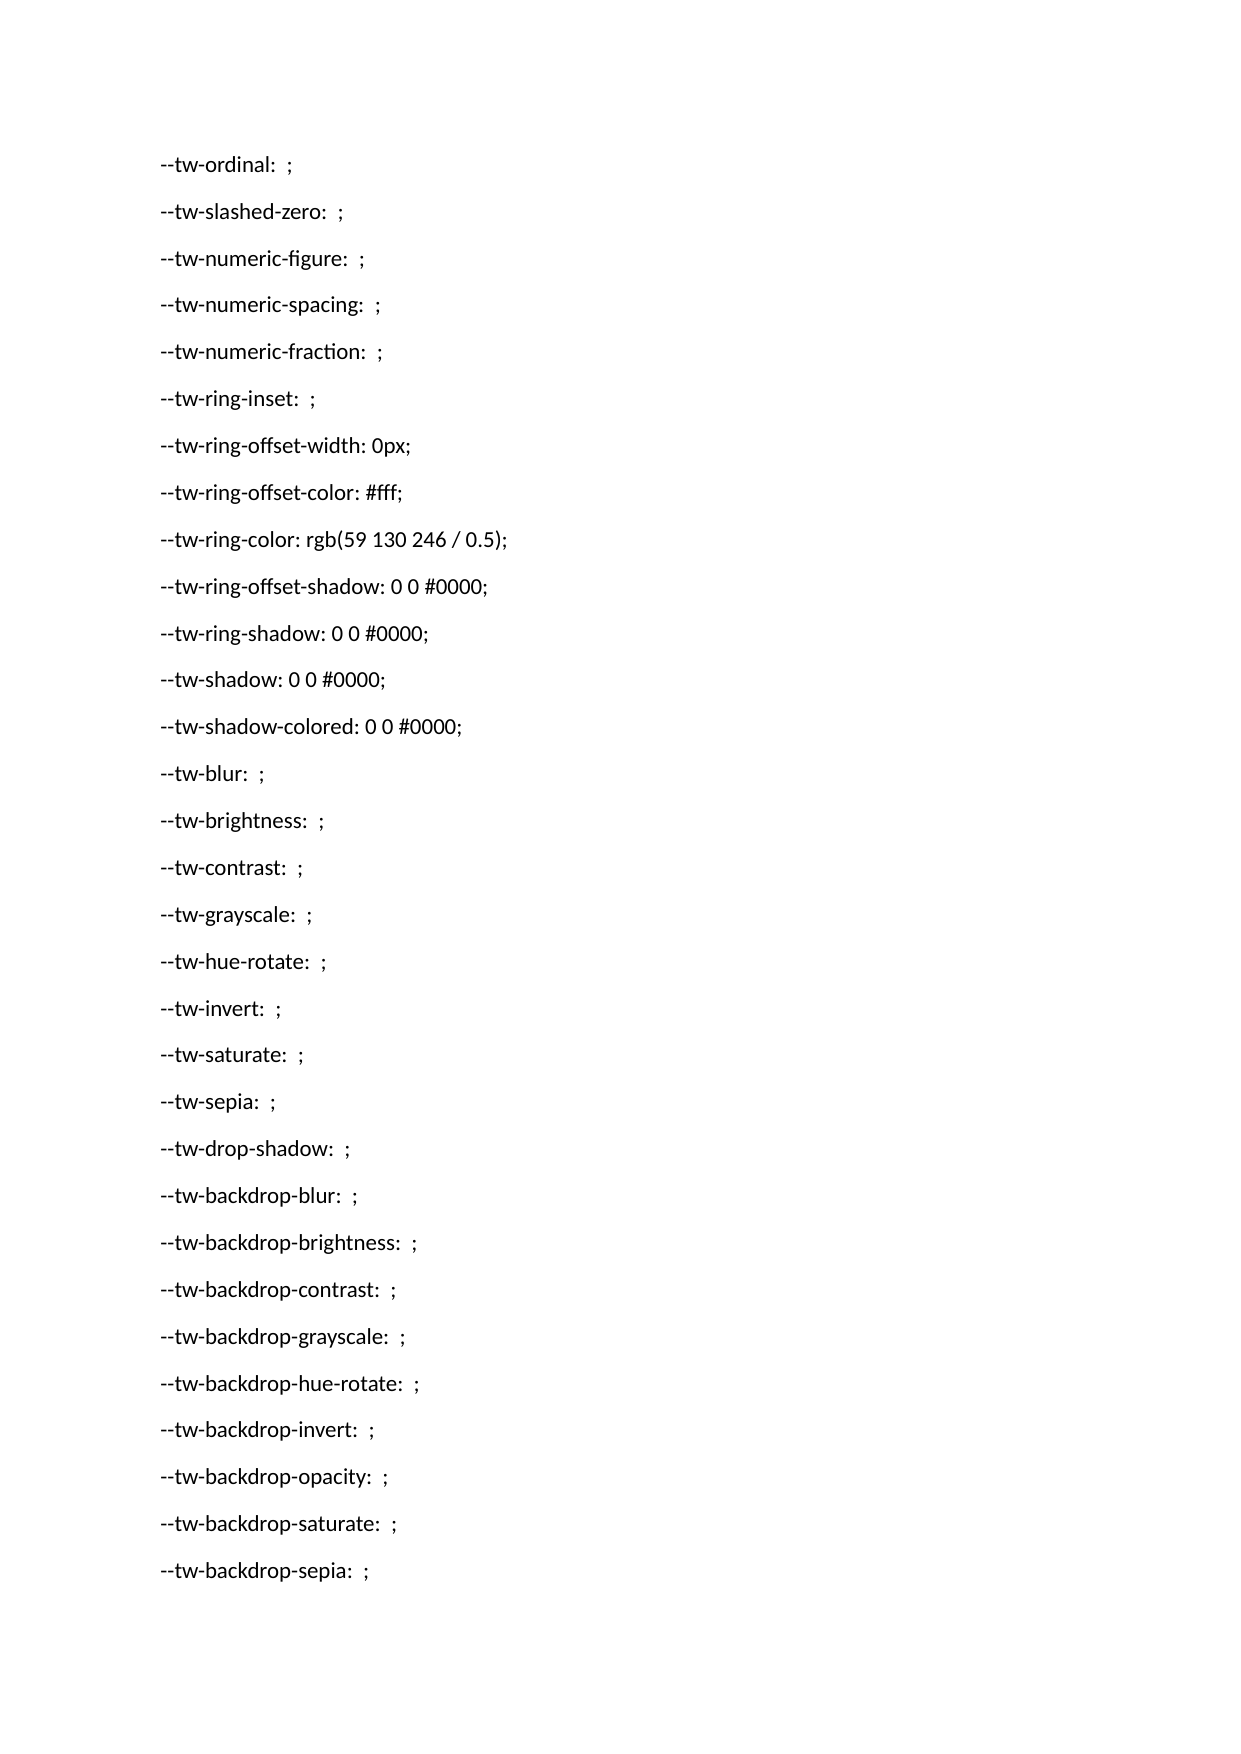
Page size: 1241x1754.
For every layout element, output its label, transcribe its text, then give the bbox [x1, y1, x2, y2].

text --tw-backdrop-brightness: ; [150, 1228, 1090, 1256]
text --tw-backdrop-saturate: ; [150, 1509, 1090, 1537]
text --tw-ring-shadow: 0 0 #0000; [150, 619, 1090, 647]
text --tw-backdrop-opacity: ; [150, 1462, 1090, 1491]
text --tw-ring-color: rgb(59 130 246 / 0.5); [150, 525, 1090, 553]
text --tw-slashed-zero: ; [150, 197, 1090, 225]
text --tw-brightness: ; [150, 806, 1090, 834]
text --tw-backdrop-hue-rotate: ; [150, 1369, 1090, 1397]
text --tw-ordinal: ; [150, 150, 1090, 178]
text --tw-sepia: ; [150, 1087, 1090, 1116]
text --tw-drop-shadow: ; [150, 1134, 1090, 1162]
text --tw-invert: ; [150, 994, 1090, 1022]
text --tw-ring-offset-color: #fff; [150, 478, 1090, 506]
text --tw-backdrop-grayscale: ; [150, 1322, 1090, 1350]
text --tw-grayscale: ; [150, 900, 1090, 928]
text --tw-ring-offset-shadow: 0 0 #0000; [150, 572, 1090, 600]
text --tw-numeric-figure: ; [150, 244, 1090, 272]
text --tw-backdrop-sepia: ; [150, 1556, 1090, 1584]
text --tw-ring-inset: ; [150, 384, 1090, 412]
text --tw-ring-offset-width: 0px; [150, 431, 1090, 459]
text --tw-saturate: ; [150, 1041, 1090, 1069]
text --tw-backdrop-blur: ; [150, 1181, 1090, 1209]
text --tw-shadow-colored: 0 0 #0000; [150, 712, 1090, 741]
text --tw-contrast: ; [150, 853, 1090, 881]
text --tw-backdrop-contrast: ; [150, 1275, 1090, 1303]
text --tw-backdrop-invert: ; [150, 1416, 1090, 1444]
text --tw-blur: ; [150, 759, 1090, 787]
text --tw-numeric-fraction: ; [150, 337, 1090, 366]
text --tw-numeric-spacing: ; [150, 291, 1090, 319]
text --tw-hue-rotate: ; [150, 947, 1090, 975]
text --tw-shadow: 0 0 #0000; [150, 666, 1090, 694]
